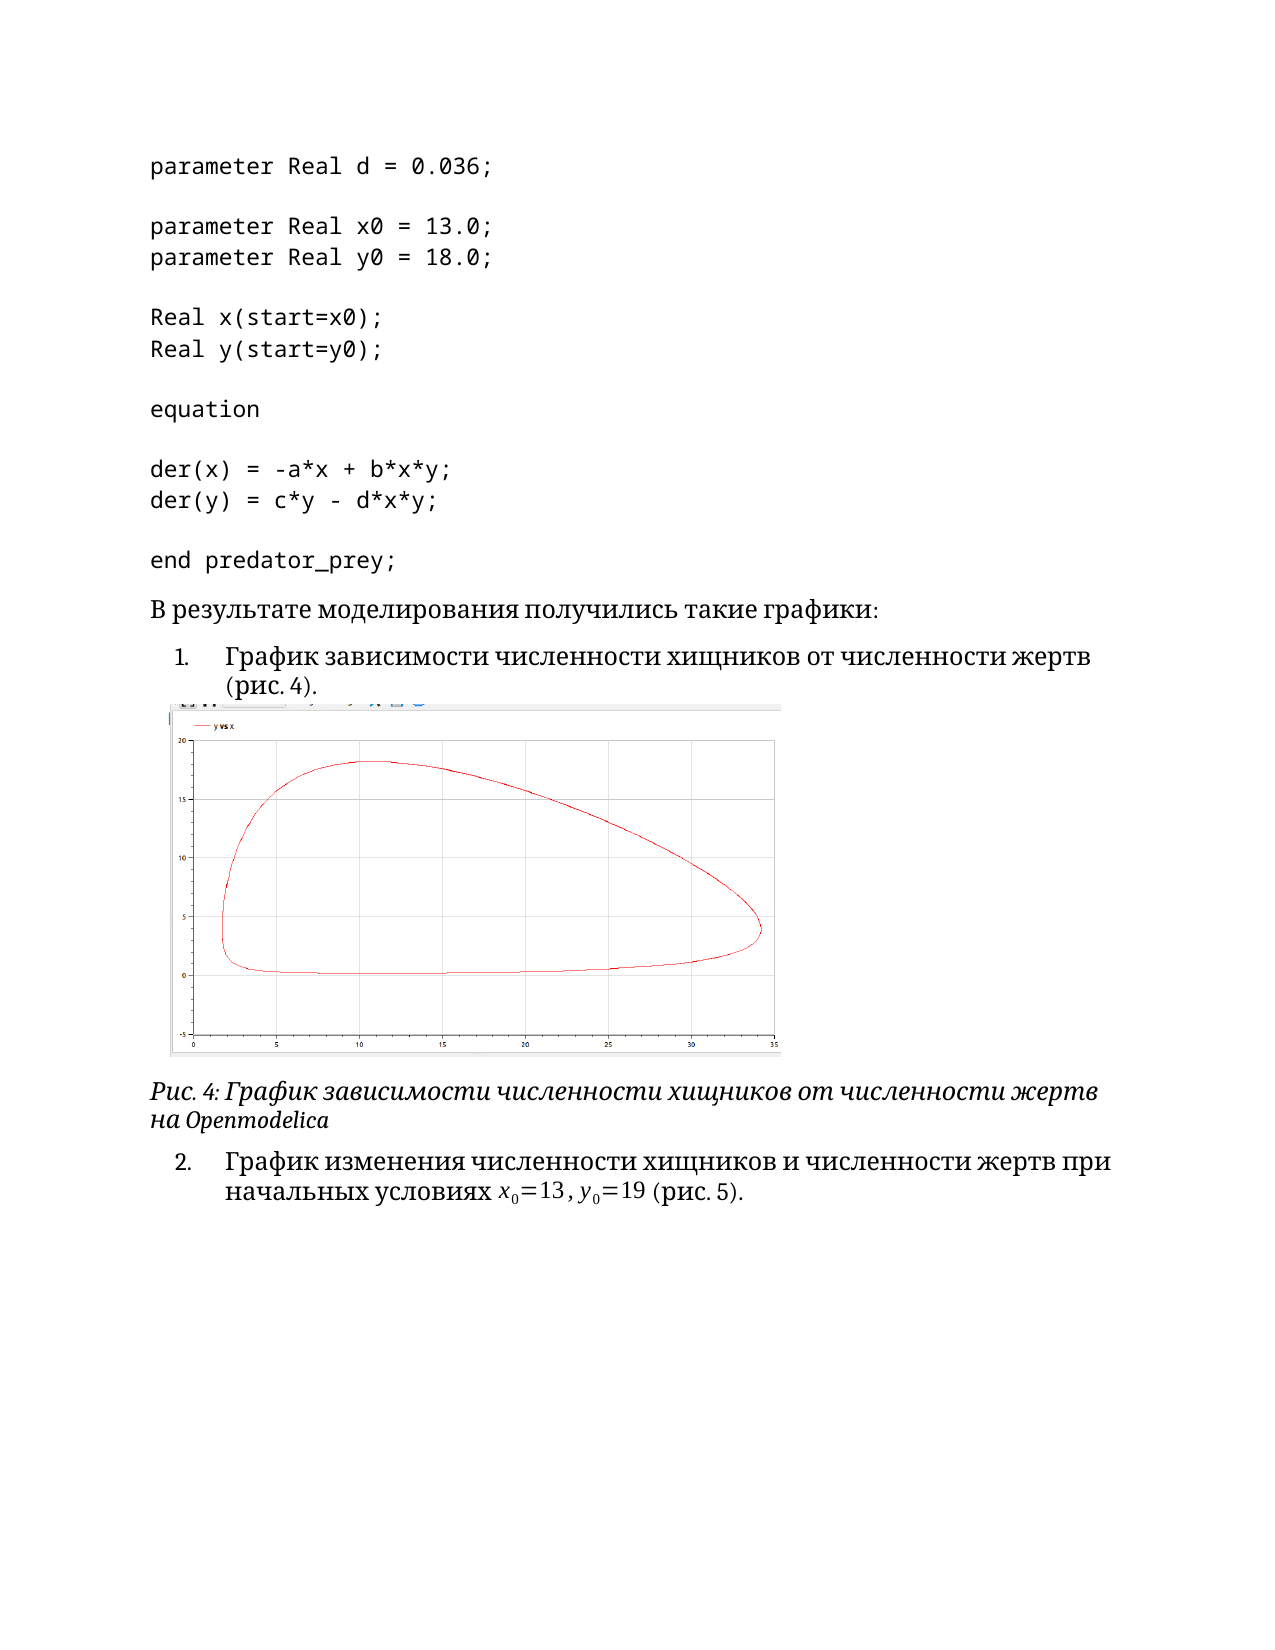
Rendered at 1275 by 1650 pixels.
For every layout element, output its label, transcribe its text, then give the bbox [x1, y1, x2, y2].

text В результате моделирования получились такие графики: [150, 596, 1125, 624]
picture [168, 704, 782, 1057]
list График изменения численности хищников и численности жертв при начальных условиях (рис. 5). [175, 1148, 1125, 1208]
text Рис. 4: График зависимости численности хищников от численности жертв на Openmodelica [150, 1078, 1125, 1135]
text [150, 150, 1125, 575]
list График зависимости численности хищников от численности жертв (рис. 4). [175, 643, 1125, 701]
